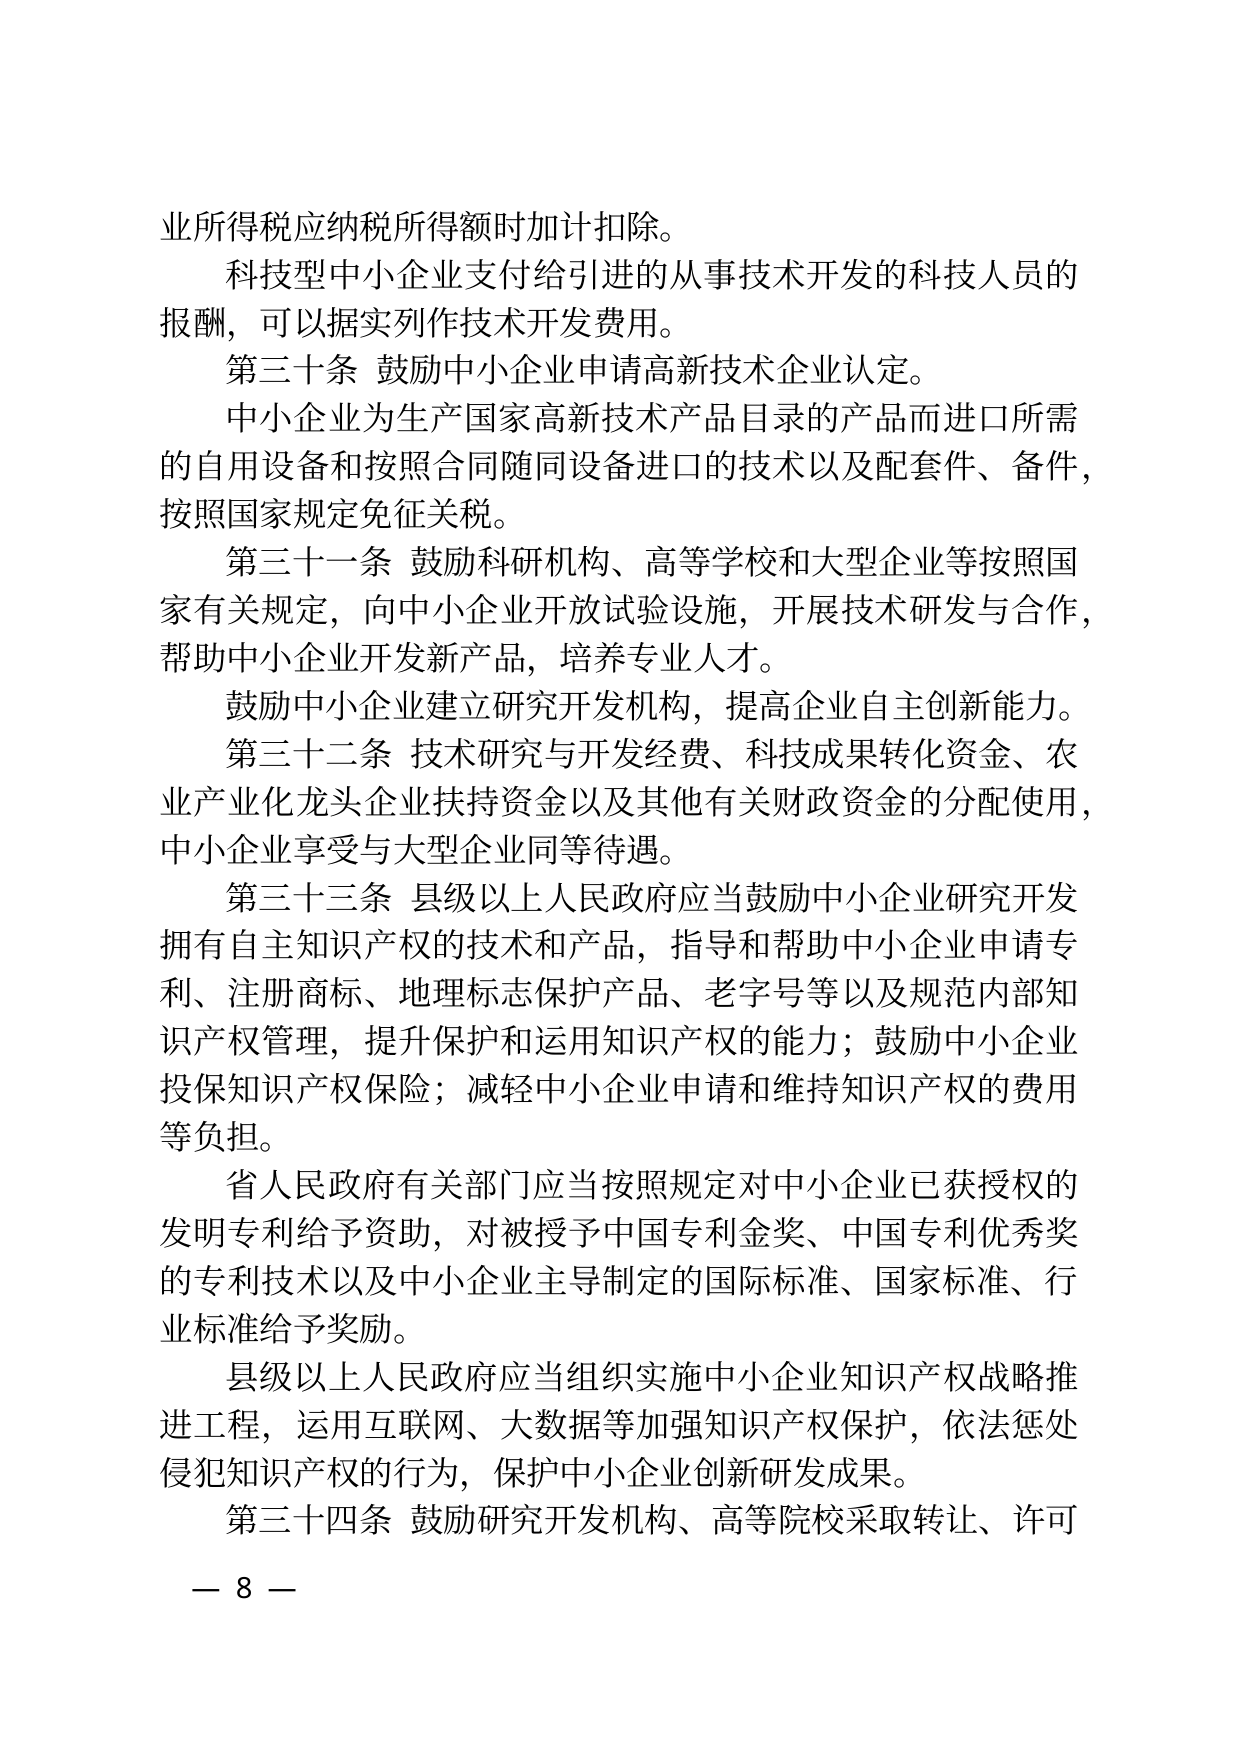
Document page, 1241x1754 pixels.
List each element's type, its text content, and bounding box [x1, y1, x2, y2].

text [159, 1494, 1081, 1542]
text 县级以上人民政府应当组织实施中小企业知识产权战略推进工程，运用互联网、大数据等加强知识产权保护，依法惩处侵犯知识产权的行为，保护中小企业创新研发成果。 [159, 1351, 1081, 1494]
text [159, 201, 1081, 249]
text 鼓励中小企业建立研究开发机构，提高企业自主创新能力。 [159, 680, 1081, 728]
text 中小企业为生产国家高新技术产品目录的产品而进口所需的自用设备和按照合同随同设备进口的技术以及配套件、备件，按照国家规定免征关税。 [159, 392, 1081, 536]
text 科技型中小企业支付给引进的从事技术开发的科技人员的报酬，可以据实列作技术开发费用。 [159, 249, 1081, 344]
text 第三十二条 技术研究与开发经费、科技成果转化资金、农业产业化龙头企业扶持资金以及其他有关财政资金的分配使用，中小企业享受与大型企业同等待遇。 [159, 728, 1081, 872]
text 第三十条 鼓励中小企业申请高新技术企业认定。 [159, 344, 1081, 392]
text 第三十三条 县级以上人民政府应当鼓励中小企业研究开发拥有自主知识产权的技术和产品，指导和帮助中小企业申请专利、注册商标、地理标志保护产品、老字号等以及规范内部知识产权管理，提升保护和运用知识产权的能力；鼓励中小企业投保知识产权保险；减轻中小企业申请和维持知识产权的费用等负担。 [159, 872, 1081, 1159]
text 第三十一条 鼓励科研机构、高等学校和大型企业等按照国家有关规定，向中小企业开放试验设施，开展技术研发与合作，帮助中小企业开发新产品，培养专业人才。 [159, 536, 1081, 680]
text 省人民政府有关部门应当按照规定对中小企业已获授权的发明专利给予资助，对被授予中国专利金奖、中国专利优秀奖的专利技术以及中小企业主导制定的国际标准、国家标准、行业标准给予奖励。 [159, 1159, 1081, 1351]
